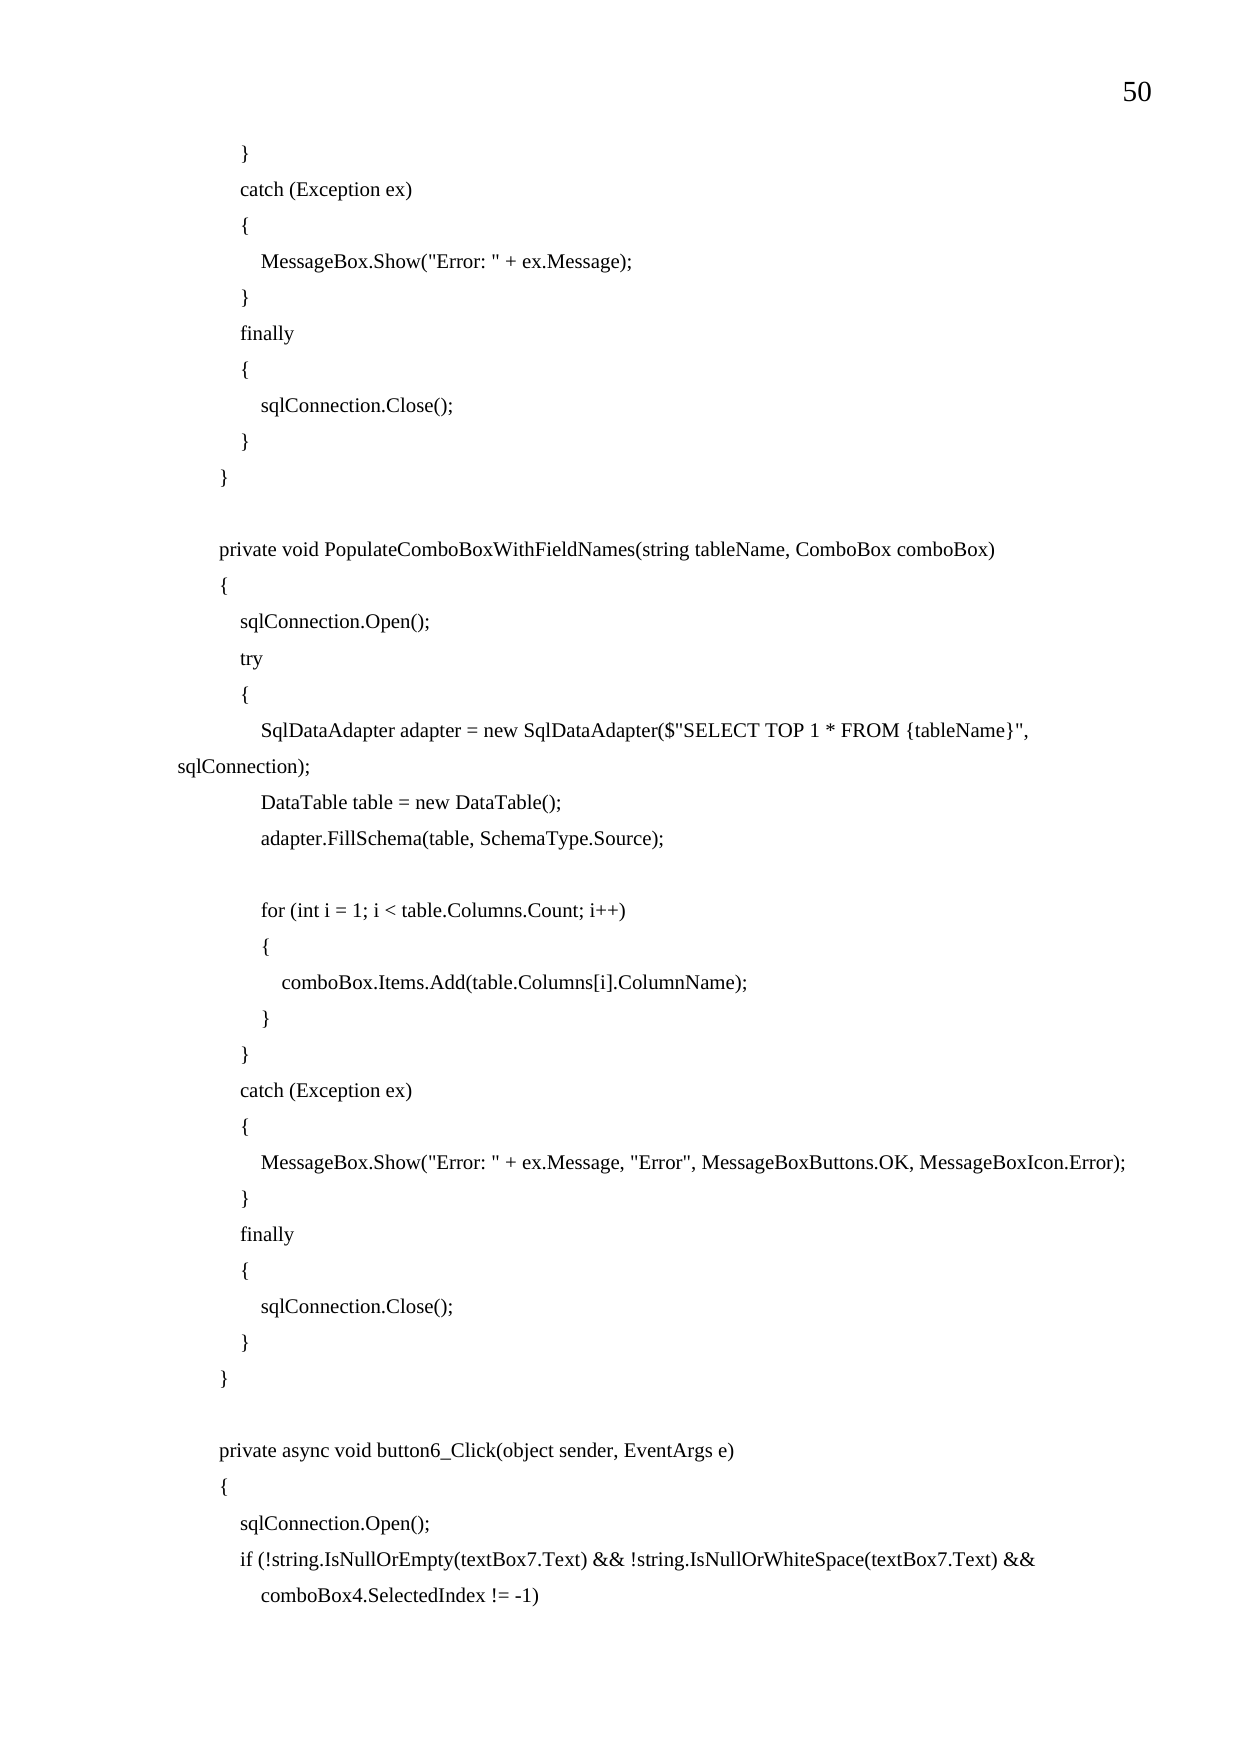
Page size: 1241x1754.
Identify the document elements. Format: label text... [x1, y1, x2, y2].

text } [177, 285, 1152, 309]
text DataTable table = new DataTable(); [177, 790, 1152, 814]
text finally [177, 1222, 1152, 1246]
text if (!string.IsNullOrEmpty(textBox7.Text) && !string.IsNullOrWhiteSpace(textBox7.Text) && [177, 1547, 1152, 1571]
text MessageBox.Show("Error: " + ex.Message); [177, 249, 1152, 273]
text } [177, 1366, 1152, 1390]
text private void PopulateComboBoxWithFieldNames(string tableName, ComboBox comboBox) [177, 537, 1152, 561]
text sqlConnection.Close(); [177, 1294, 1152, 1318]
text } [177, 1186, 1152, 1210]
text { [177, 213, 1152, 237]
text } [177, 1330, 1152, 1354]
text { [177, 1114, 1152, 1138]
text finally [177, 321, 1152, 345]
text private async void button6_Click(object sender, EventArgs e) [177, 1438, 1152, 1462]
text sqlConnection.Open(); [177, 609, 1152, 633]
text try [177, 646, 1152, 669]
text { [177, 573, 1152, 597]
text } [177, 465, 1152, 489]
text { [177, 357, 1152, 381]
text comboBox4.SelectedIndex != -1) [177, 1583, 1152, 1607]
text } [177, 429, 1152, 453]
text } [177, 1006, 1152, 1030]
text MessageBox.Show("Error: " + ex.Message, "Error", MessageBoxButtons.OK, MessageBoxIcon.Error); [177, 1150, 1152, 1174]
text sqlConnection.Open(); [177, 1511, 1152, 1534]
text for (int i = 1; i < table.Columns.Count; i++) [177, 898, 1152, 922]
text catch (Exception ex) [177, 1078, 1152, 1102]
text adapter.FillSchema(table, SchemaType.Source); [177, 826, 1152, 850]
text SqlDataAdapter adapter = new SqlDataAdapter($"SELECT TOP 1 * FROM {tableName}", sqlConnection); [177, 718, 1152, 778]
text sqlConnection.Close(); [177, 393, 1152, 417]
text comboBox.Items.Add(table.Columns[i].ColumnName); [177, 970, 1152, 994]
text { [177, 682, 1152, 706]
text catch (Exception ex) [177, 177, 1152, 201]
text { [177, 1258, 1152, 1282]
text { [177, 1474, 1152, 1498]
text } [177, 141, 1152, 165]
text { [177, 934, 1152, 958]
text } [177, 1042, 1152, 1066]
